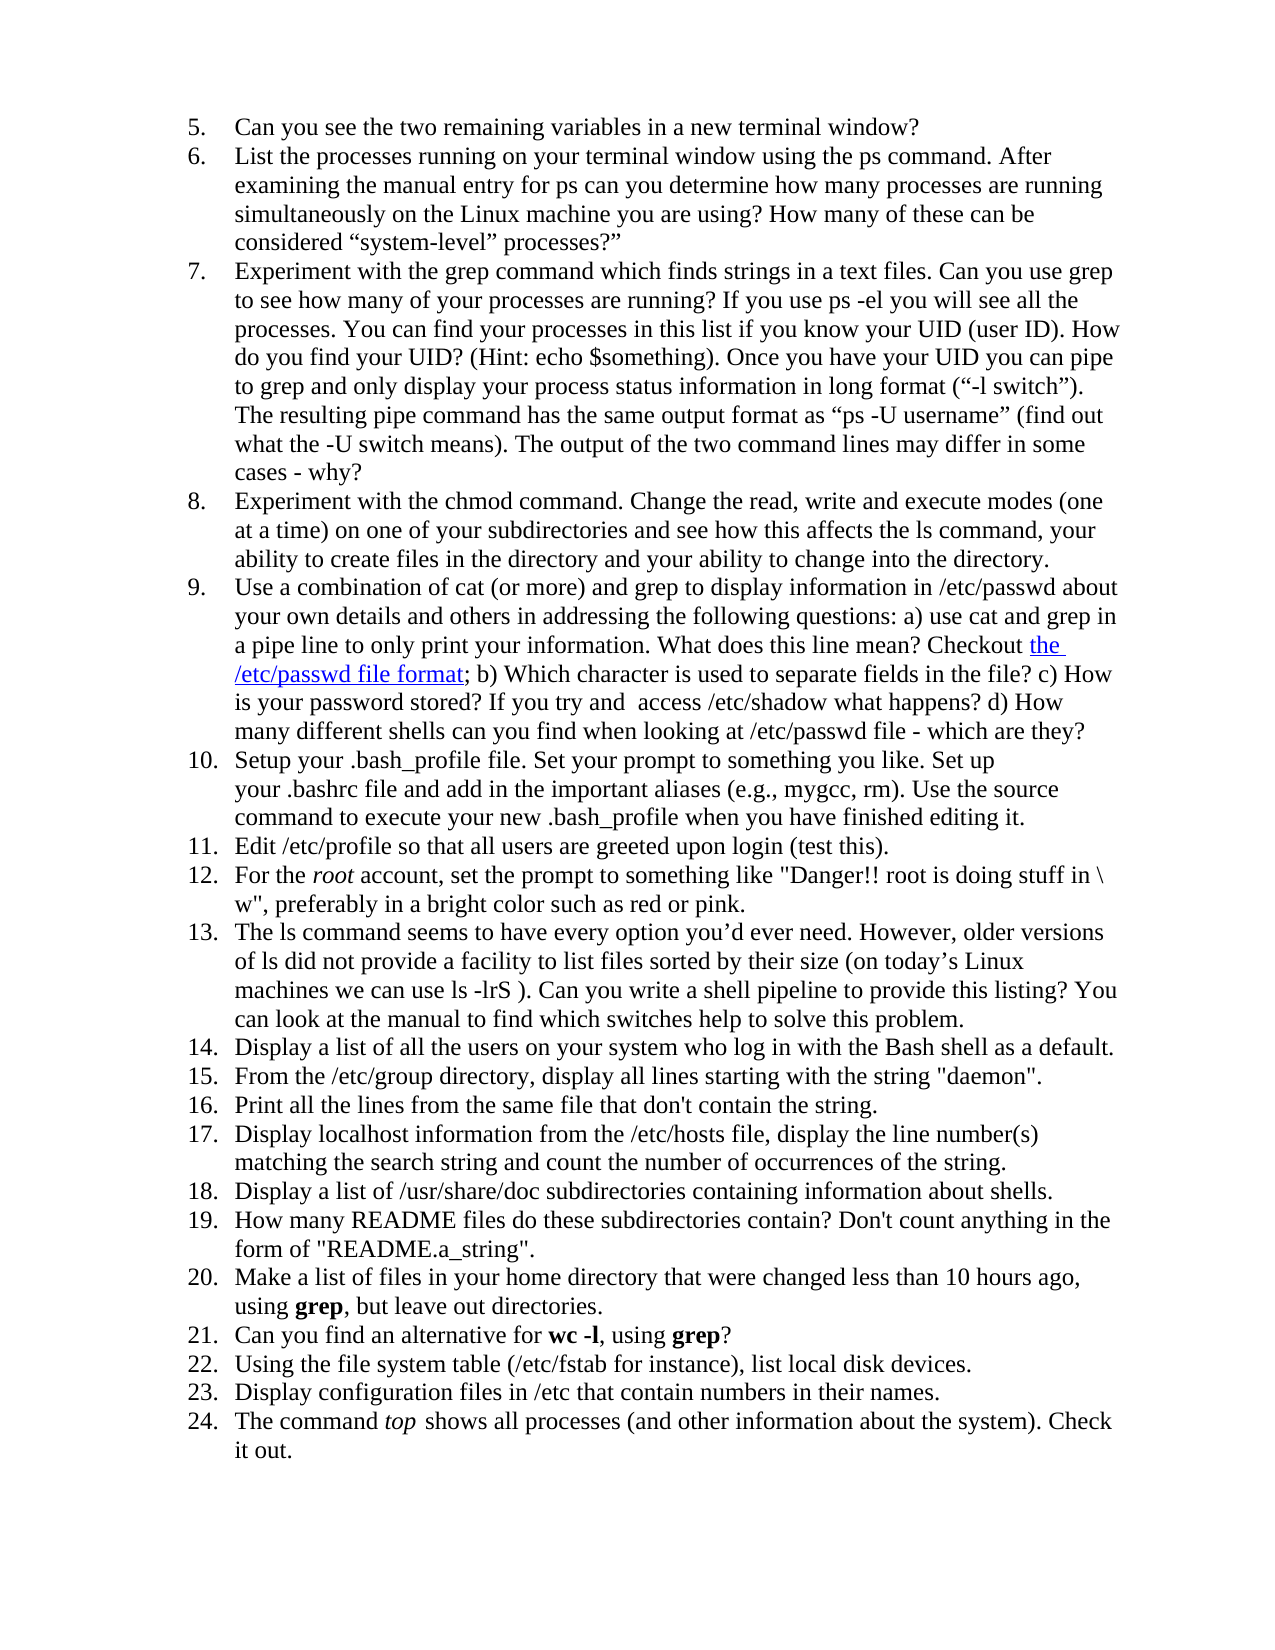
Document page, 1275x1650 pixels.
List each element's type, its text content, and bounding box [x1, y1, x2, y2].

list Setup your .bash_profile file. Set your prompt to something you like. Set up your .bashrc file and add in the important aliases (e.g., mygcc, rm). Use the source command to execute your new .bash_profile when you have finished editing it. [187, 745, 1125, 831]
list Experiment with the grep command which finds strings in a text files. Can you use grep to see how many of your processes are running? If you use ps -el you will see all the processes. You can find your processes in this list if you know your UID (user ID). How do you find your UID? (Hint: echo $something). Once you have your UID you can pipe to grep and only display your process status information in long format (“-l switch”). The resulting pipe command has the same output format as “ps -U username” (find out what the -U switch means). The output of the two command lines may differ in some cases - why? [187, 256, 1125, 486]
list Use a combination of cat (or more) and grep to display information in /etc/passwd about your own details and others in addressing the following questions: a) use cat and grep in a pipe line to only print your information. What does this line mean? Checkout the /etc/passwd file format; b) Which character is used to separate fields in the file? c) How is your password stored? If you try and access /etc/shadow what happens? d) How many different shells can you find when looking at /etc/passwd file - which are they? [187, 572, 1125, 745]
list From the /etc/group directory, display all lines starting with the string "daemon". [187, 1061, 1125, 1090]
list Edit /etc/profile so that all users are greeted upon login (test this). [187, 831, 1125, 860]
list Can you find an alternative for wc -l, using grep? [187, 1320, 1125, 1349]
list Make a list of files in your home directory that were changed less than 10 hours ago, using grep, but leave out directories. [187, 1262, 1125, 1320]
list List the processes running on your terminal window using the ps command. After examining the manual entry for ps can you determine how many processes are running simultaneously on the Linux machine you are using? How many of these can be considered “system-level” processes?” [187, 141, 1125, 256]
list Using the file system table (/etc/fstab for instance), list local disk devices. [187, 1349, 1125, 1377]
list Display configuration files in /etc that contain numbers in their names. [187, 1377, 1125, 1406]
list The command top shows all processes (and other information about the system). Check it out. [187, 1406, 1125, 1464]
list Display a list of /usr/share/doc subdirectories containing information about shells. [187, 1176, 1125, 1205]
list Display localhost information from the /etc/hosts file, display the line number(s) matching the search string and count the number of occurrences of the string. [187, 1119, 1125, 1176]
list How many README files do these subdirectories contain? Don't count anything in the form of "README.a_string". [187, 1205, 1125, 1262]
list Can you see the two remaining variables in a new terminal window? [187, 112, 1125, 141]
list Display a list of all the users on your system who log in with the Bash shell as a default. [187, 1032, 1125, 1061]
list Experiment with the chmod command. Change the read, write and execute modes (one at a time) on one of your subdirectories and see how this affects the ls command, your ability to create files in the directory and your ability to change into the directory. [187, 486, 1125, 572]
list Print all the lines from the same file that don't contain the string. [187, 1090, 1125, 1119]
list For the root account, set the prompt to something like "Danger!! root is doing stuff in \w", preferably in a bright color such as red or pink. [187, 860, 1125, 917]
list The ls command seems to have every option you’d ever need. However, older versions of ls did not provide a facility to list files sorted by their size (on today’s Linux machines we can use ls -lrS ). Can you write a shell pipeline to provide this listing? You can look at the manual to find which switches help to solve this problem. [187, 917, 1125, 1032]
